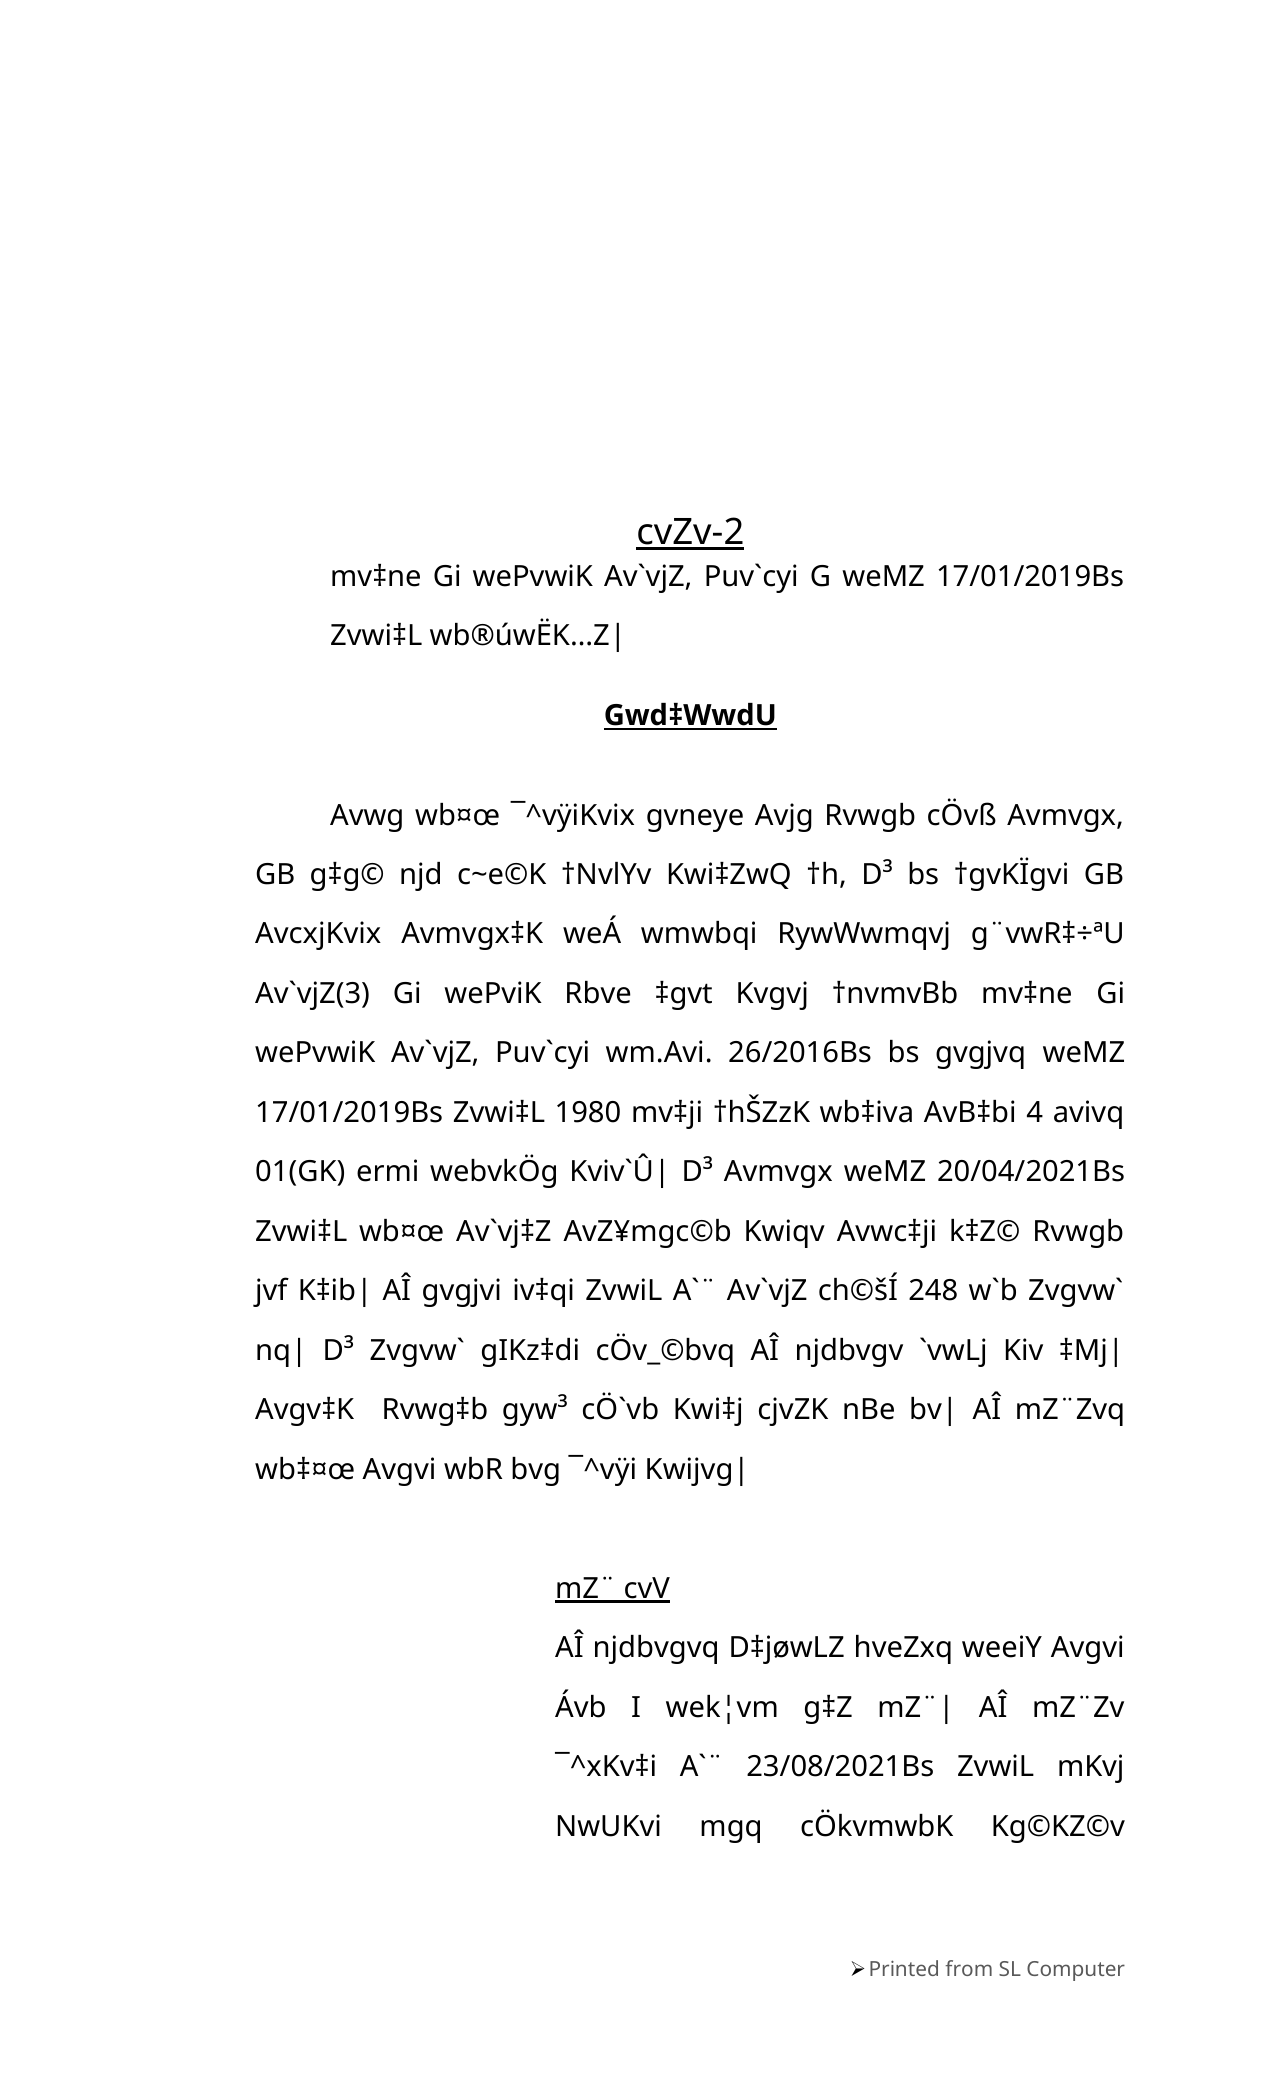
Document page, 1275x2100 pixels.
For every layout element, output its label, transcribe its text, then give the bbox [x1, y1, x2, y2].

text Avwg wb¤œ ¯^vÿiKvix gvneye Avjg Rvwgb cÖvß Avmvgx, GB g‡g© njd c~e©K †NvlYv Kwi‡ZwQ †h, D³ bs †gvKÏgvi GB AvcxjKvix Avmvgx‡K weÁ wmwbqi RywWwmqvj g¨vwR‡÷ªU Av`vjZ(3) Gi wePviK Rbve ‡gvt Kvgvj †nvmvBb mv‡ne Gi wePvwiK Av`vjZ, Puv`cyi wm.Avi. 26/2016Bs bs gvgjvq weMZ 17/01/2019Bs Zvwi‡L 1980 mv‡ji †hŠZzK wb‡iva AvB‡bi 4 avivq 01(GK) ermi webvkÖg Kviv`Û| D³ Avmvgx weMZ 20/04/2021Bs Zvwi‡L wb¤œ Av`vj‡Z AvZ¥mgc©b Kwiqv Avwc‡ji k‡Z© Rvwgb jvf K‡ib| AÎ gvgjvi iv‡qi ZvwiL A`¨ Av`vjZ ch©šÍ 248 w`b Zvgvw` nq| D³ Zvgvw` gIKz‡di cÖv_©bvq AÎ njdbvgv `vwLj Kiv ‡Mj| Avgv‡K Rvwg‡b gyw³ cÖ`vb Kwi‡j cjvZK nBe bv| AÎ mZ¨Zvq wb‡¤œ Avgvi wbR bvg ¯^vÿi Kwijvg| [255, 794, 1125, 1488]
text mZ¨ cvV [555, 1567, 1125, 1607]
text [255, 555, 1125, 654]
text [555, 1626, 1125, 1844]
text Gwd‡WwdU [255, 694, 1125, 734]
